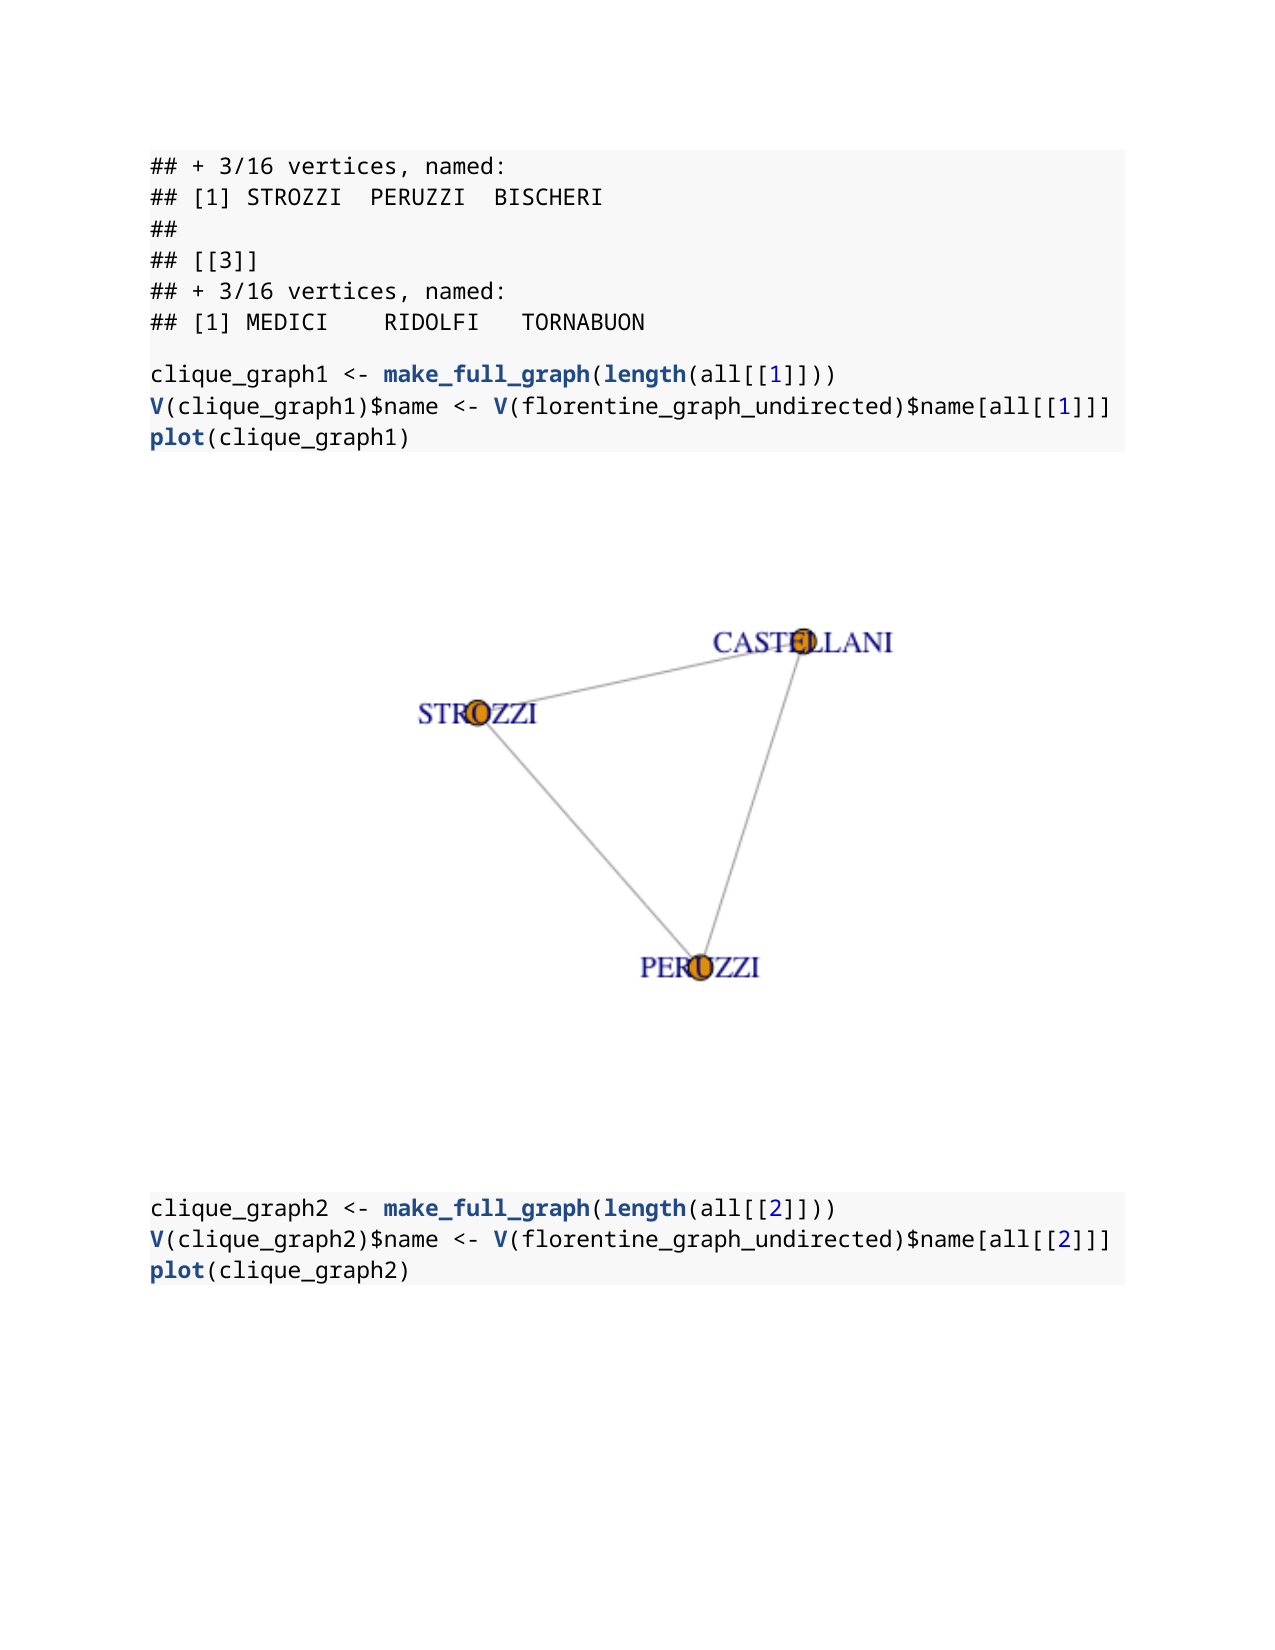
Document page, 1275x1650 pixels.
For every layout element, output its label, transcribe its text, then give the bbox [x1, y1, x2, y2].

text clique_graph1 <- make_full_graph(length(all[[1]])) V(clique_graph1)$name <- V(florentine_graph_undirected)$name[all[[1]]] plot(clique_graph1) [150, 358, 1125, 452]
text clique_graph2 <- make_full_graph(length(all[[2]])) V(clique_graph2)$name <- V(florentine_graph_undirected)$name[all[[2]]] plot(clique_graph2) [411, 1192, 1125, 1285]
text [150, 150, 1125, 337]
picture [168, 472, 1044, 1173]
